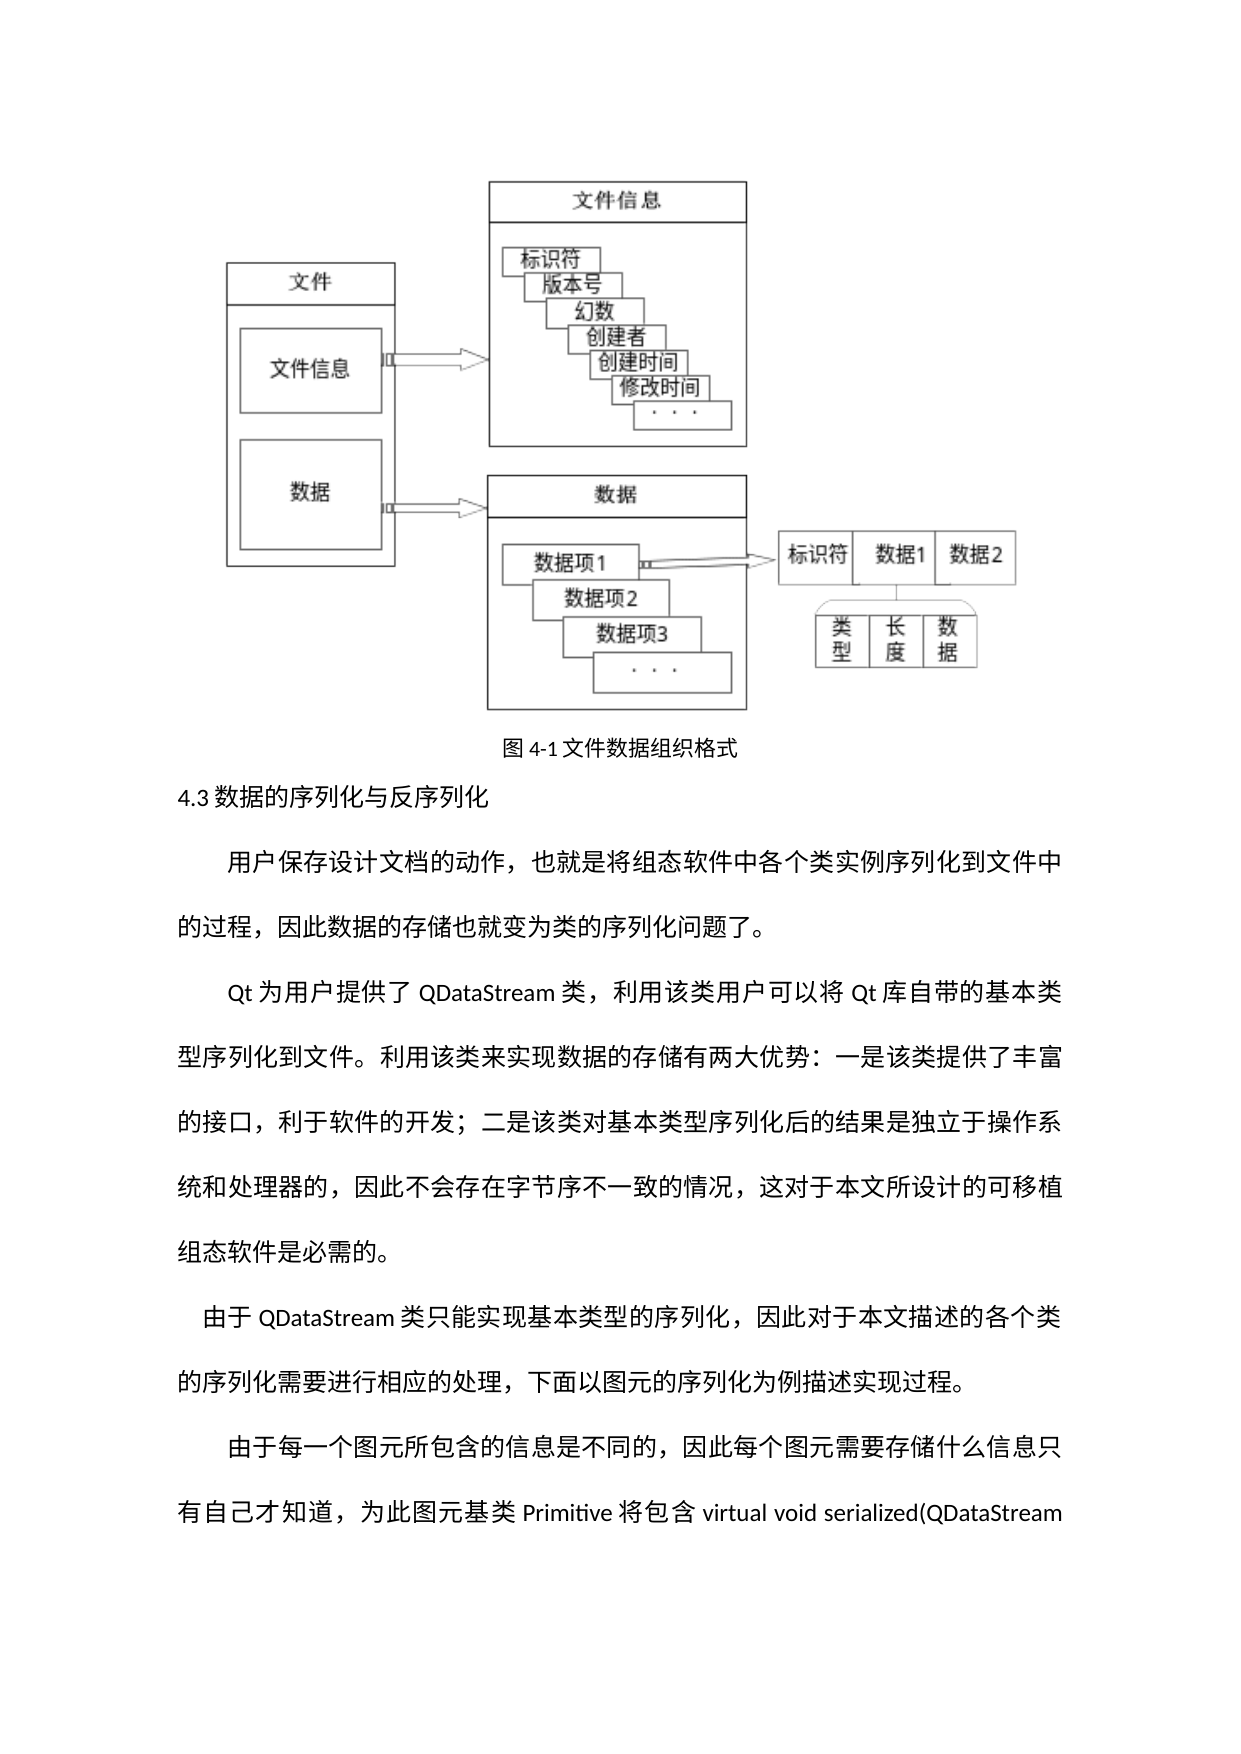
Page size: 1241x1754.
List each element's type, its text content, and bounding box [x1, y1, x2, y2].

text 4.3 数据的序列化与反序列化 [177, 763, 1063, 828]
text 由于QDataStream类只能实现基本类型的序列化，因此对于本文描述的各个类的序列化需要进行相应的处理，下面以图元的序列化为例描述实现过程。 [177, 1283, 1063, 1413]
text 图4-1 文件数据组织格式 [177, 731, 1063, 763]
text Qt为用户提供了QDataStream类，利用该类用户可以将Qt库自带的基本类型序列化到文件。利用该类来实现数据的存储有两大优势：一是该类提供了丰富的接口，利于软件的开发；二是该类对基本类型序列化后的结果是独立于操作系统和处理器的，因此不会存在字节序不一致的情况，这对于本文所设计的可移植组态软件是必需的。 [177, 958, 1063, 1283]
text 用户保存设计文档的动作，也就是将组态软件中各个类实例序列化到文件中的过程，因此数据的存储也就变为类的序列化问题了。 [177, 828, 1063, 958]
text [177, 1413, 1063, 1543]
